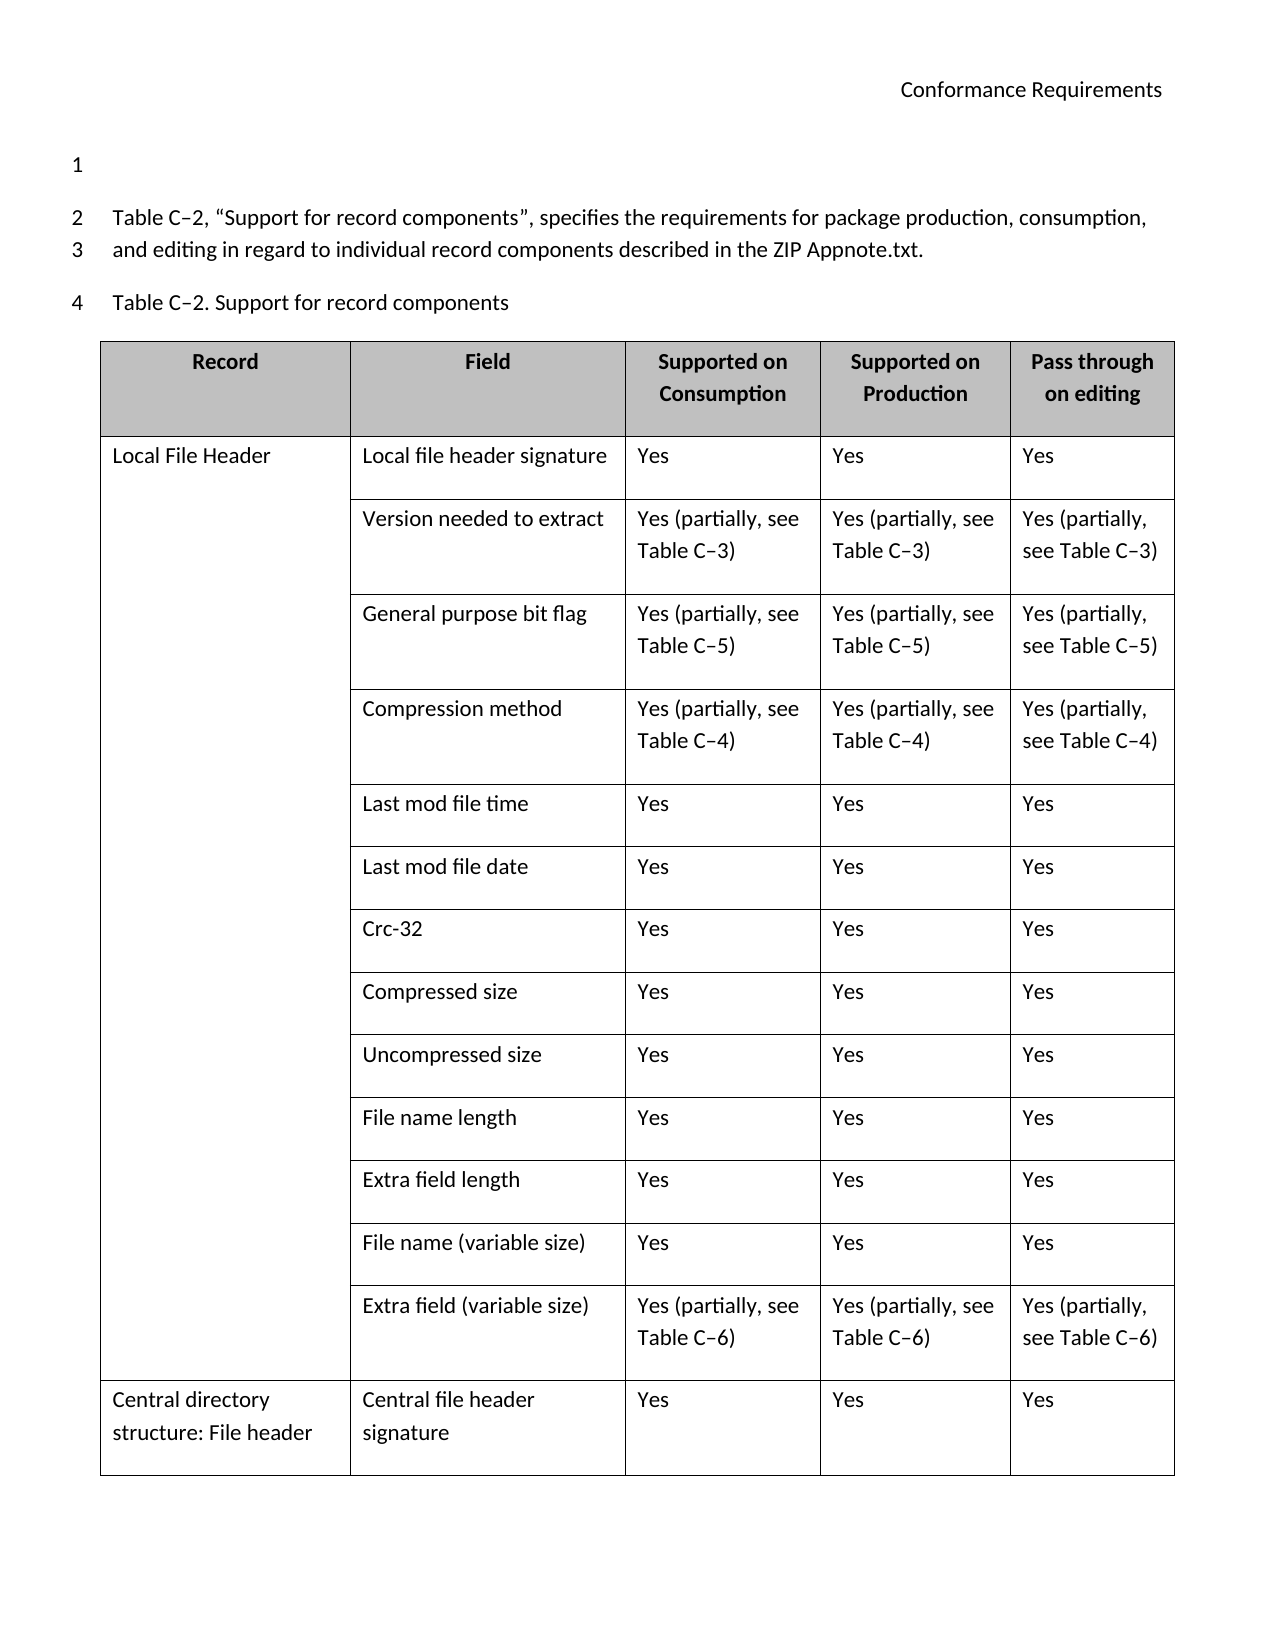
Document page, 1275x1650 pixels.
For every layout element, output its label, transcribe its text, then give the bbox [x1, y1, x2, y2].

table_cell Yes [821, 1098, 1010, 1160]
table_cell Local file header signature [351, 437, 625, 499]
table_cell Yes [821, 1224, 1010, 1285]
table_cell Yes (partially, see Table C–3) [821, 500, 1010, 594]
table_cell Yes [1011, 847, 1174, 909]
table_cell Version needed to extract [351, 500, 625, 594]
table_cell General purpose bit flag [351, 595, 625, 689]
table_cell Yes (partially, see Table C–6) [626, 1286, 820, 1380]
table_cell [101, 1381, 350, 1475]
table_cell Yes [626, 437, 820, 499]
table_cell Yes [626, 973, 820, 1034]
text Table C–2. Support for record components [112, 288, 1162, 316]
table_cell Uncompressed size [351, 1035, 625, 1097]
table_cell Yes [1011, 437, 1174, 499]
table_cell File name (variable size) [351, 1224, 625, 1285]
table_cell Yes (partially, see Table C–4) [821, 690, 1010, 783]
table_cell Yes [1011, 910, 1174, 972]
table_cell Yes (partially, see Table C–5) [1011, 595, 1174, 689]
table_cell Yes [821, 437, 1010, 499]
table_cell Yes (partially, see Table C–3) [626, 500, 820, 594]
table_header Record [101, 342, 350, 436]
table_cell Yes [821, 1381, 1010, 1475]
table_cell Yes [821, 847, 1010, 909]
table_cell Yes [1011, 1224, 1174, 1285]
table_cell Yes [626, 785, 820, 846]
table_cell Yes [821, 910, 1010, 972]
table_cell Yes [1011, 785, 1174, 846]
table_cell File name length [351, 1098, 625, 1160]
table_cell Yes [626, 1381, 820, 1475]
table_cell Compressed size [351, 973, 625, 1034]
table_cell Yes (partially, see Table C–5) [821, 595, 1010, 689]
table_cell Yes [1011, 1381, 1174, 1475]
table_cell Central file header signature [351, 1381, 625, 1475]
table_cell Yes [821, 1035, 1010, 1097]
table_cell Yes [1011, 973, 1174, 1034]
table_cell Extra field length [351, 1161, 625, 1222]
table_cell Yes (partially, see Table C–4) [626, 690, 820, 783]
table_cell Yes (partially, see Table C–5) [626, 595, 820, 689]
table_cell Yes [626, 1098, 820, 1160]
table_cell Yes [821, 973, 1010, 1034]
table_cell Last mod file time [351, 785, 625, 846]
table_cell Yes [626, 847, 820, 909]
table_cell Yes [1011, 1161, 1174, 1222]
table_cell Compression method [351, 690, 625, 783]
table_cell Yes [1011, 1098, 1174, 1160]
table_cell Yes (partially, see Table C–6) [821, 1286, 1010, 1380]
table_cell Yes [626, 910, 820, 972]
table_cell Yes [821, 1161, 1010, 1222]
table_cell Yes [1011, 1035, 1174, 1097]
table_header Pass through on editing [1011, 342, 1174, 436]
table_cell Yes [626, 1035, 820, 1097]
table_cell Yes (partially, see Table C–3) [1011, 500, 1174, 594]
table_header Field [351, 342, 625, 436]
table_cell Yes (partially, see Table C–6) [1011, 1286, 1174, 1380]
table_header Supported on Production [821, 342, 1010, 436]
table_header Supported on Consumption [626, 342, 820, 436]
table_cell Last mod file date [351, 847, 625, 909]
table_cell Local File Header [101, 437, 350, 1380]
table_cell Yes [626, 1224, 820, 1285]
text Table C–2, “Support for record components”, specifies the requirements for package production, consumption, and editing in regard to individual record components described in the ZIP Appnote.txt. [112, 203, 1162, 263]
table_cell Extra field (variable size) [351, 1286, 625, 1380]
table_cell Yes [626, 1161, 820, 1222]
table_cell Crc-32 [351, 910, 625, 972]
table_cell Yes [821, 785, 1010, 846]
table_cell Yes (partially, see Table C–4) [1011, 690, 1174, 783]
